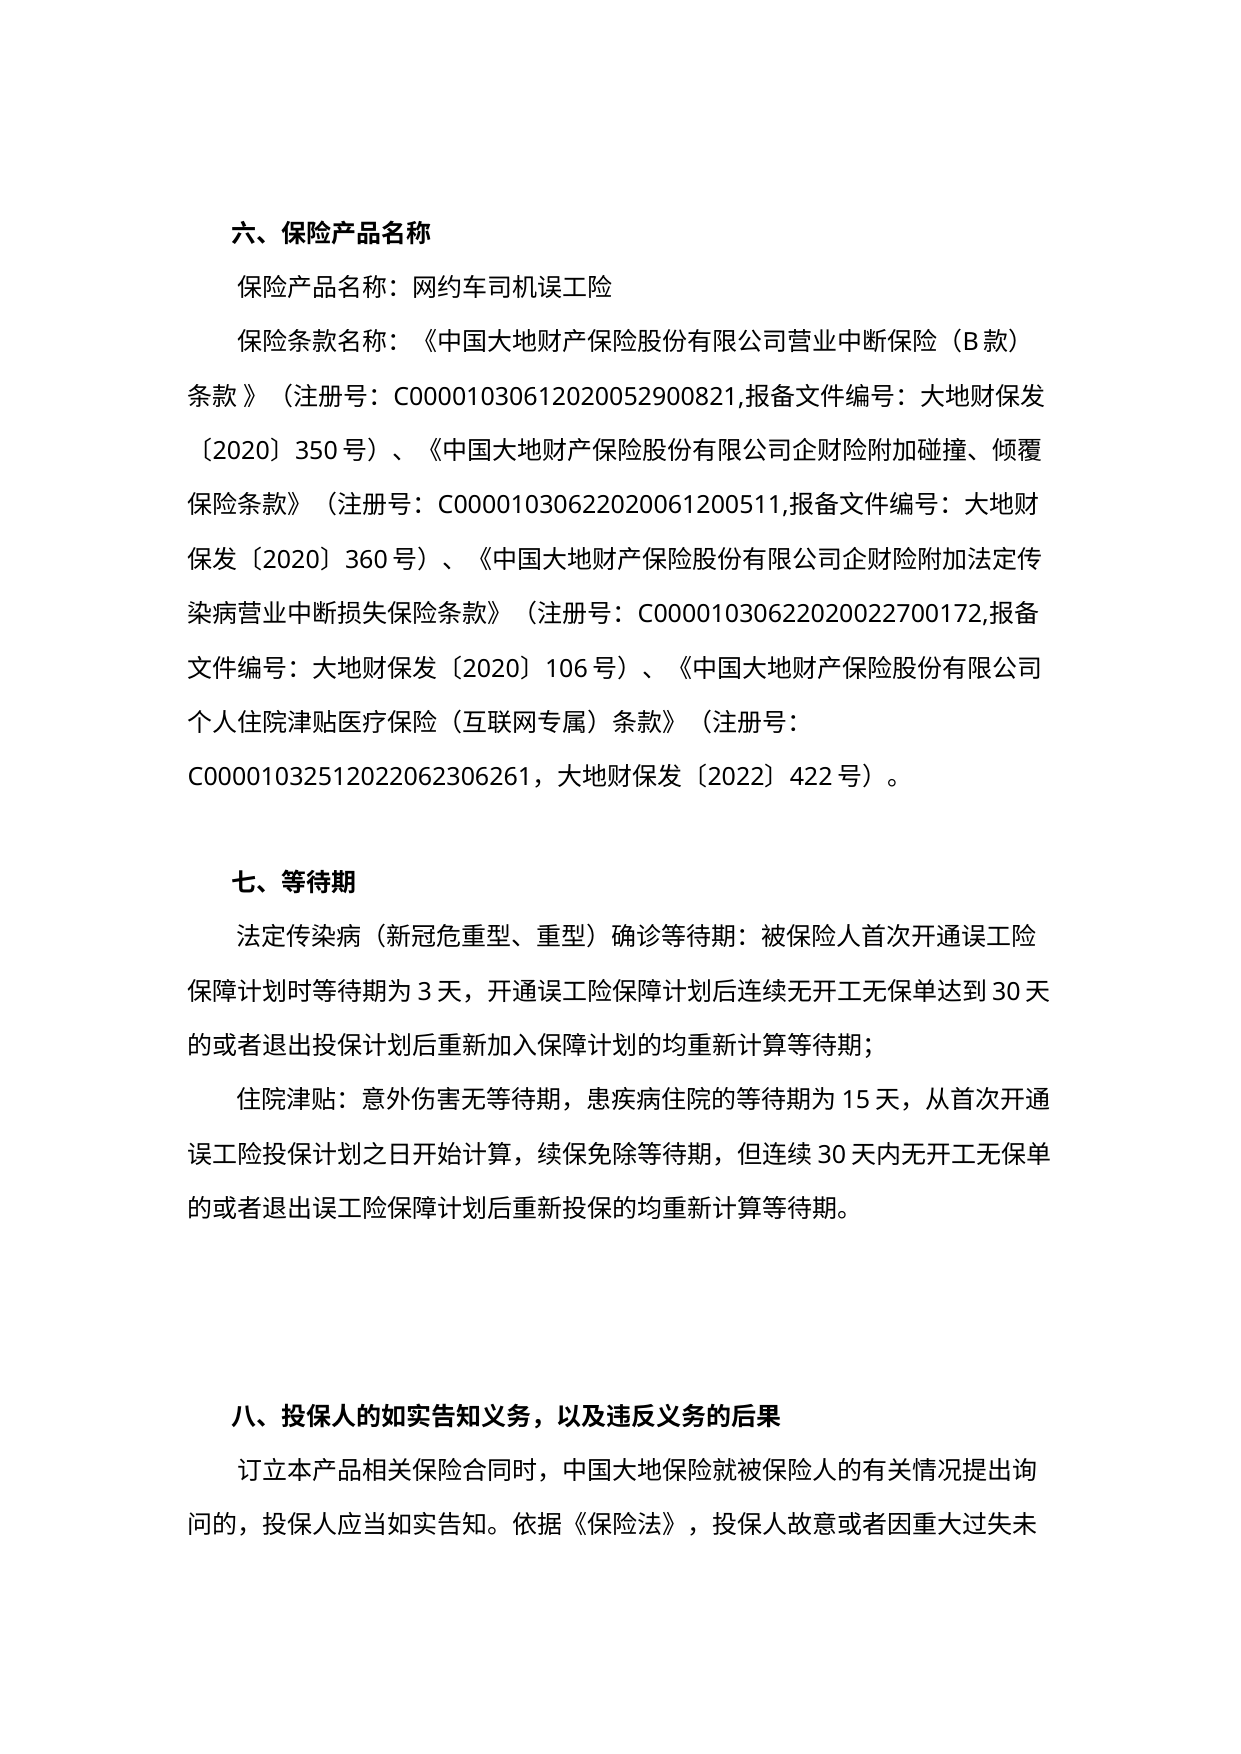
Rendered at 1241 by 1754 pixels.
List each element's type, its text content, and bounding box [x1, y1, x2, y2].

text 七、等待期 [231, 862, 1053, 898]
text 六、保险产品名称 [231, 213, 1053, 249]
text 保险条款名称：《中国大地财产保险股份有限公司营业中断保险（B款）条款 》（注册号：C00001030612020052900821,报备文件编号：大地财保发〔2020〕350号）、《中国大地财产保险股份有限公司企财险附加碰撞、倾覆保险条款》（注册号：C00001030622020061200511,报备文件编号：大地财保发〔2020〕360号）、《中国大地财产保险股份有限公司企财险附加法定传染病营业中断损失保险条款》（注册号：C00001030622020022700172,报备文件编号：大地财保发〔2020〕106号）、《中国大地财产保险股份有限公司个人住院津贴医疗保险（互联网专属）条款》（注册号：C00001032512022062306261，大地财保发〔2022〕422号）。 [187, 322, 1053, 793]
text 法定传染病（新冠危重型、重型）确诊等待期：被保险人首次开通误工险保障计划时等待期为3天，开通误工险保障计划后连续无开工无保单达到30天的或者退出投保计划后重新加入保障计划的均重新计算等待期； [187, 917, 1053, 1062]
text 八、投保人的如实告知义务，以及违反义务的后果 [231, 1396, 1053, 1432]
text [187, 1450, 1053, 1541]
text 住院津贴：意外伤害无等待期，患疾病住院的等待期为15天，从首次开通误工险投保计划之日开始计算，续保免除等待期，但连续30天内无开工无保单的或者退出误工险保障计划后重新投保的均重新计算等待期。 [187, 1080, 1053, 1225]
text 保险产品名称：网约车司机误工险 [187, 267, 1053, 304]
